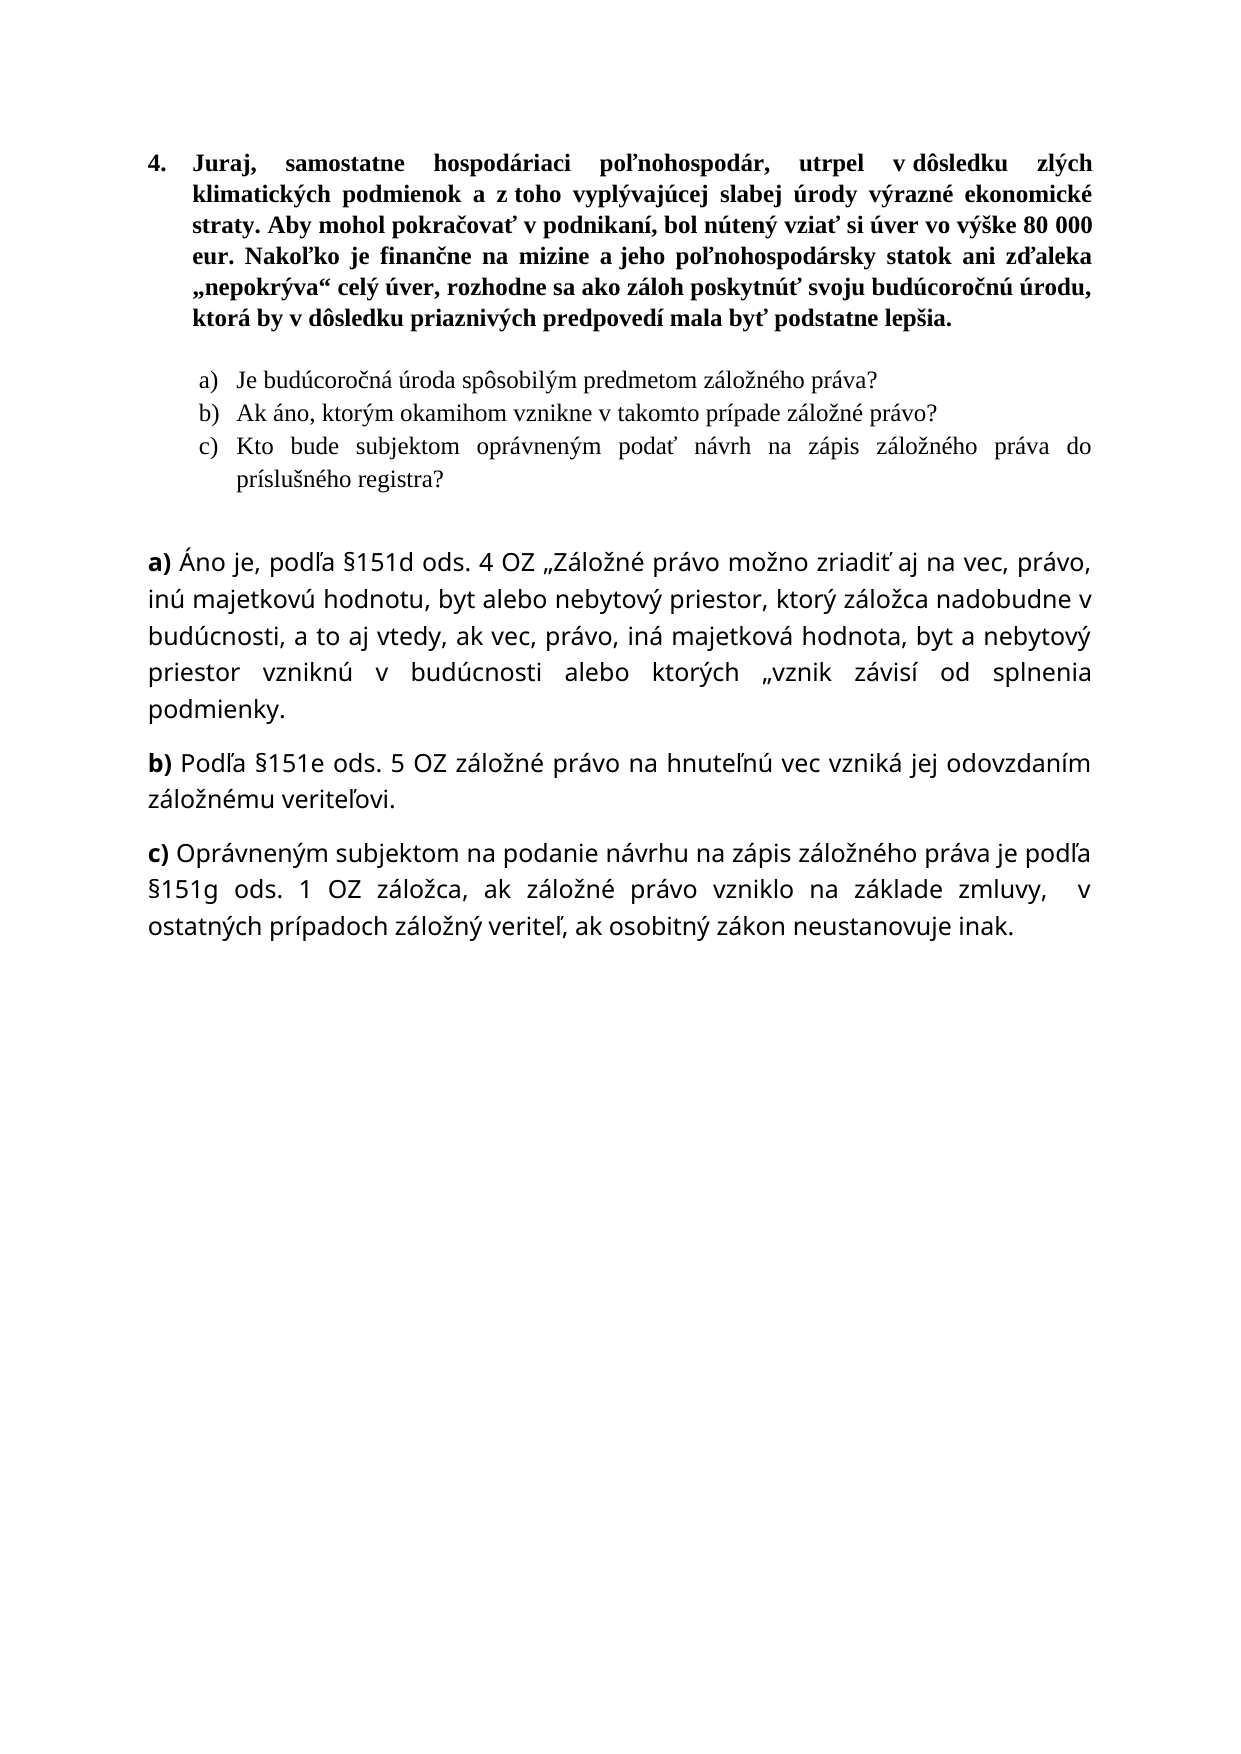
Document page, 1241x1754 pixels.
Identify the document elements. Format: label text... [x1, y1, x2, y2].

list Juraj, samostatne hospodáriaci poľnohospodár, utrpel v dôsledku zlých klimatických podmienok a z toho vyplývajúcej slabej úrody výrazné ekonomické straty. Aby mohol pokračovať v podnikaní, bol nútený vziať si úver vo výške 80 000 eur. Nakoľko je finančne na mizine a jeho poľnohospodársky statok ani zďaleka „nepokrýva“ celý úver, rozhodne sa ako záloh poskytnúť svoju budúcoročnú úrodu, ktorá by v dôsledku priaznivých predpovedí mala byť podstatne lepšia. [148, 148, 1093, 332]
list Je budúcoročná úroda spôsobilým predmetom záložného práva? [199, 365, 1093, 394]
text c) Oprávneným subjektom na podanie návrhu na zápis záložného práva je podľa §151g ods. 1 OZ záložca, ak záložné právo vzniklo na základe zmluvy, v ostatných prípadoch záložný veriteľ, ak osobitný zákon neustanovuje inak. [148, 835, 1093, 943]
list Ak áno, ktorým okamihom vznikne v takomto prípade záložné právo? [199, 398, 1093, 427]
list Kto bude subjektom oprávneným podať návrh na zápis záložného práva do príslušného registra? [199, 431, 1093, 493]
text a) Áno je, podľa §151d ods. 4 OZ „Záložné právo možno zriadiť aj na vec, právo, inú majetkovú hodnotu, byt alebo nebytový priestor, ktorý záložca nadobudne v budúcnosti, a to aj vtedy, ak vec, právo, iná majetková hodnota, byt a nebytový priestor vzniknú v budúcnosti alebo ktorých „vznik závisí od splnenia podmienky. [148, 545, 1093, 726]
text b) Podľa §151e ods. 5 OZ záložné právo na hnuteľnú vec vzniká jej odovzdaním záložnému veriteľovi. [148, 745, 1093, 816]
